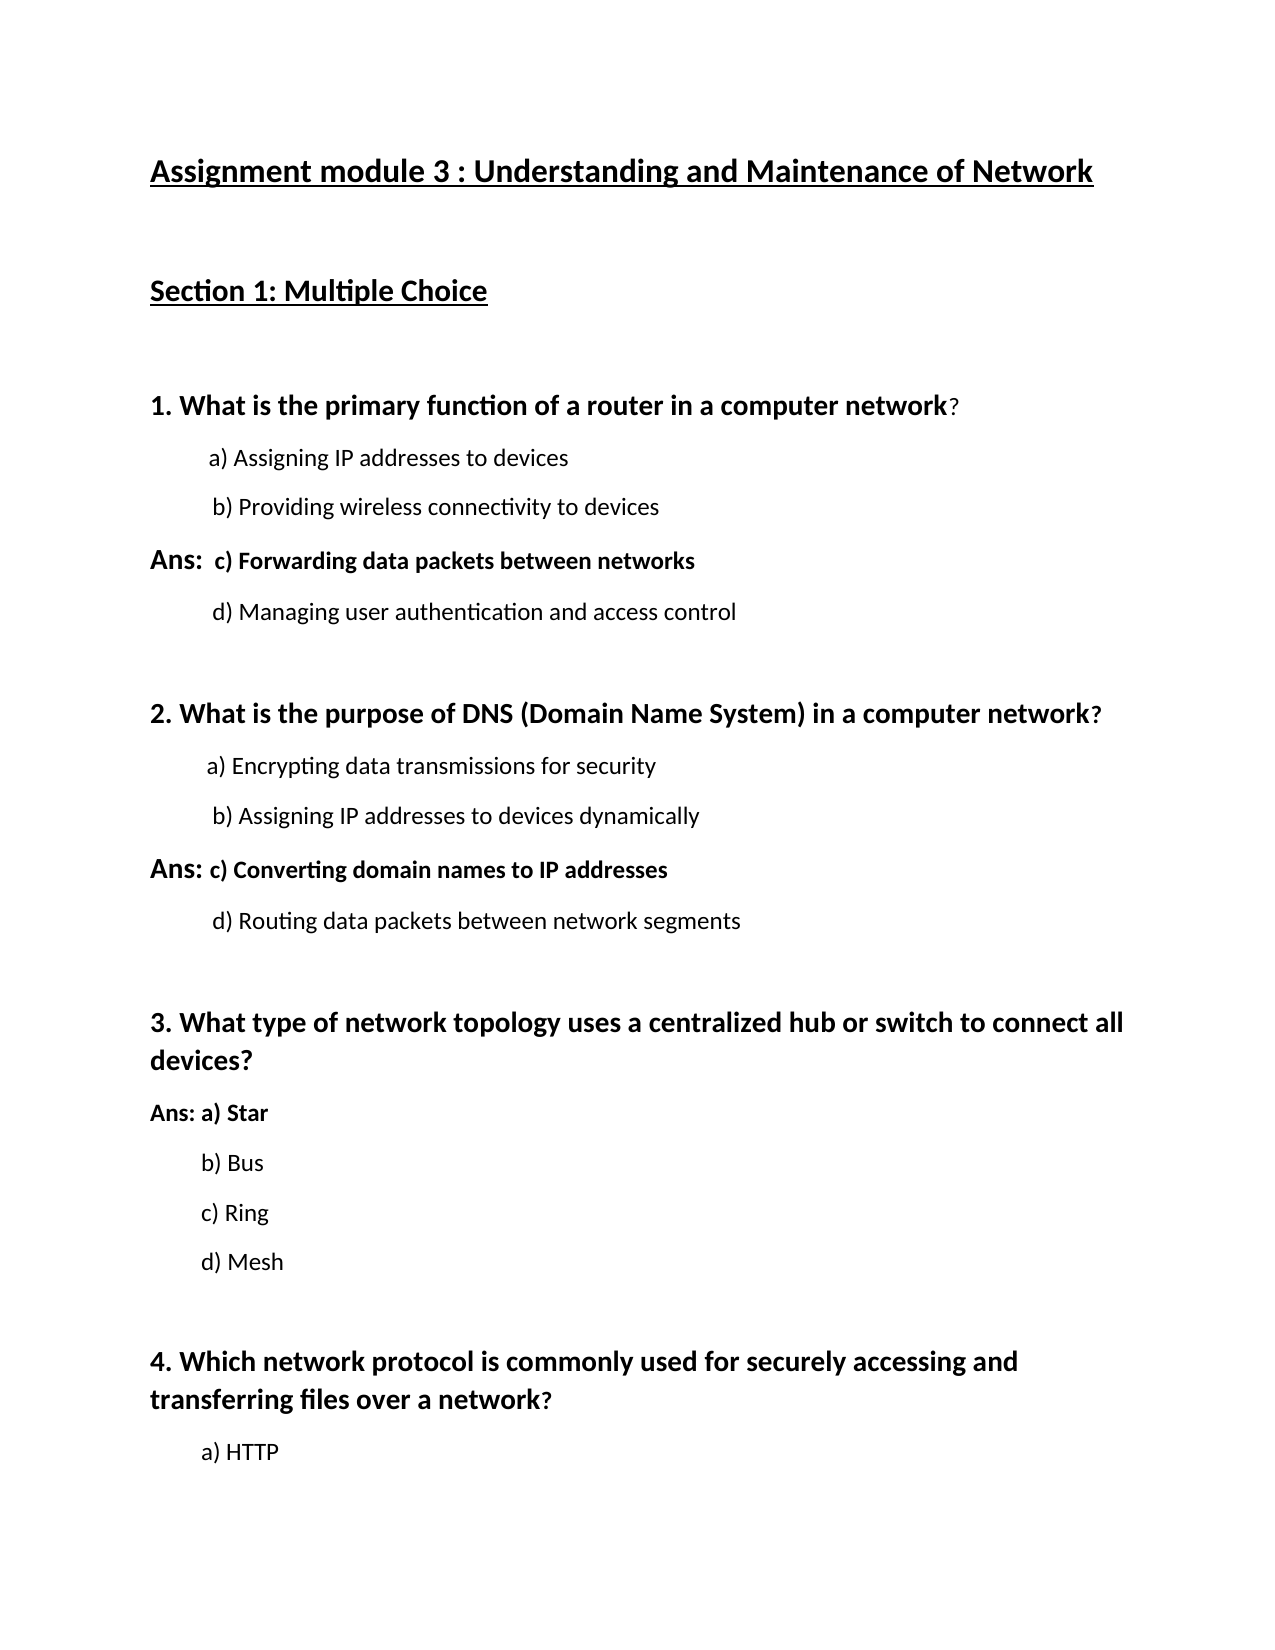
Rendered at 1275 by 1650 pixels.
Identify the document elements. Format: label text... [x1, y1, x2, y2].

text Ans: c) Forwarding data packets between networks [150, 541, 1125, 577]
text 1. What is the primary function of a router in a computer network? [150, 387, 1125, 422]
text 4. Which network protocol is commonly used for securely accessing and transferring files over a network? [150, 1343, 1125, 1417]
text Assignment module 3 : Understanding and Maintenance of Network [150, 150, 1125, 191]
text d) Managing user authentication and access control [150, 596, 1125, 627]
text Ans: c) Converting domain names to IP addresses [150, 850, 1125, 885]
text 3. What type of network topology uses a centralized hub or switch to connect all devices? [150, 1004, 1125, 1078]
text c) Ring [150, 1197, 1125, 1227]
text a) Assigning IP addresses to devices [150, 442, 1125, 472]
text b) Providing wireless connectivity to devices [150, 492, 1125, 522]
text b) Assigning IP addresses to devices dynamically [150, 800, 1125, 831]
text Section 1: Multiple Choice [150, 271, 1125, 309]
text 2. What is the purpose of DNS (Domain Name System) in a computer network? [150, 695, 1125, 731]
text a) HTTP [150, 1436, 1125, 1467]
text b) Bus [150, 1147, 1125, 1178]
text Ans: a) Star [150, 1097, 1125, 1128]
text d) Routing data packets between network segments [150, 905, 1125, 935]
text d) Mesh [150, 1246, 1125, 1277]
text a) Encrypting data transmissions for security [150, 751, 1125, 781]
